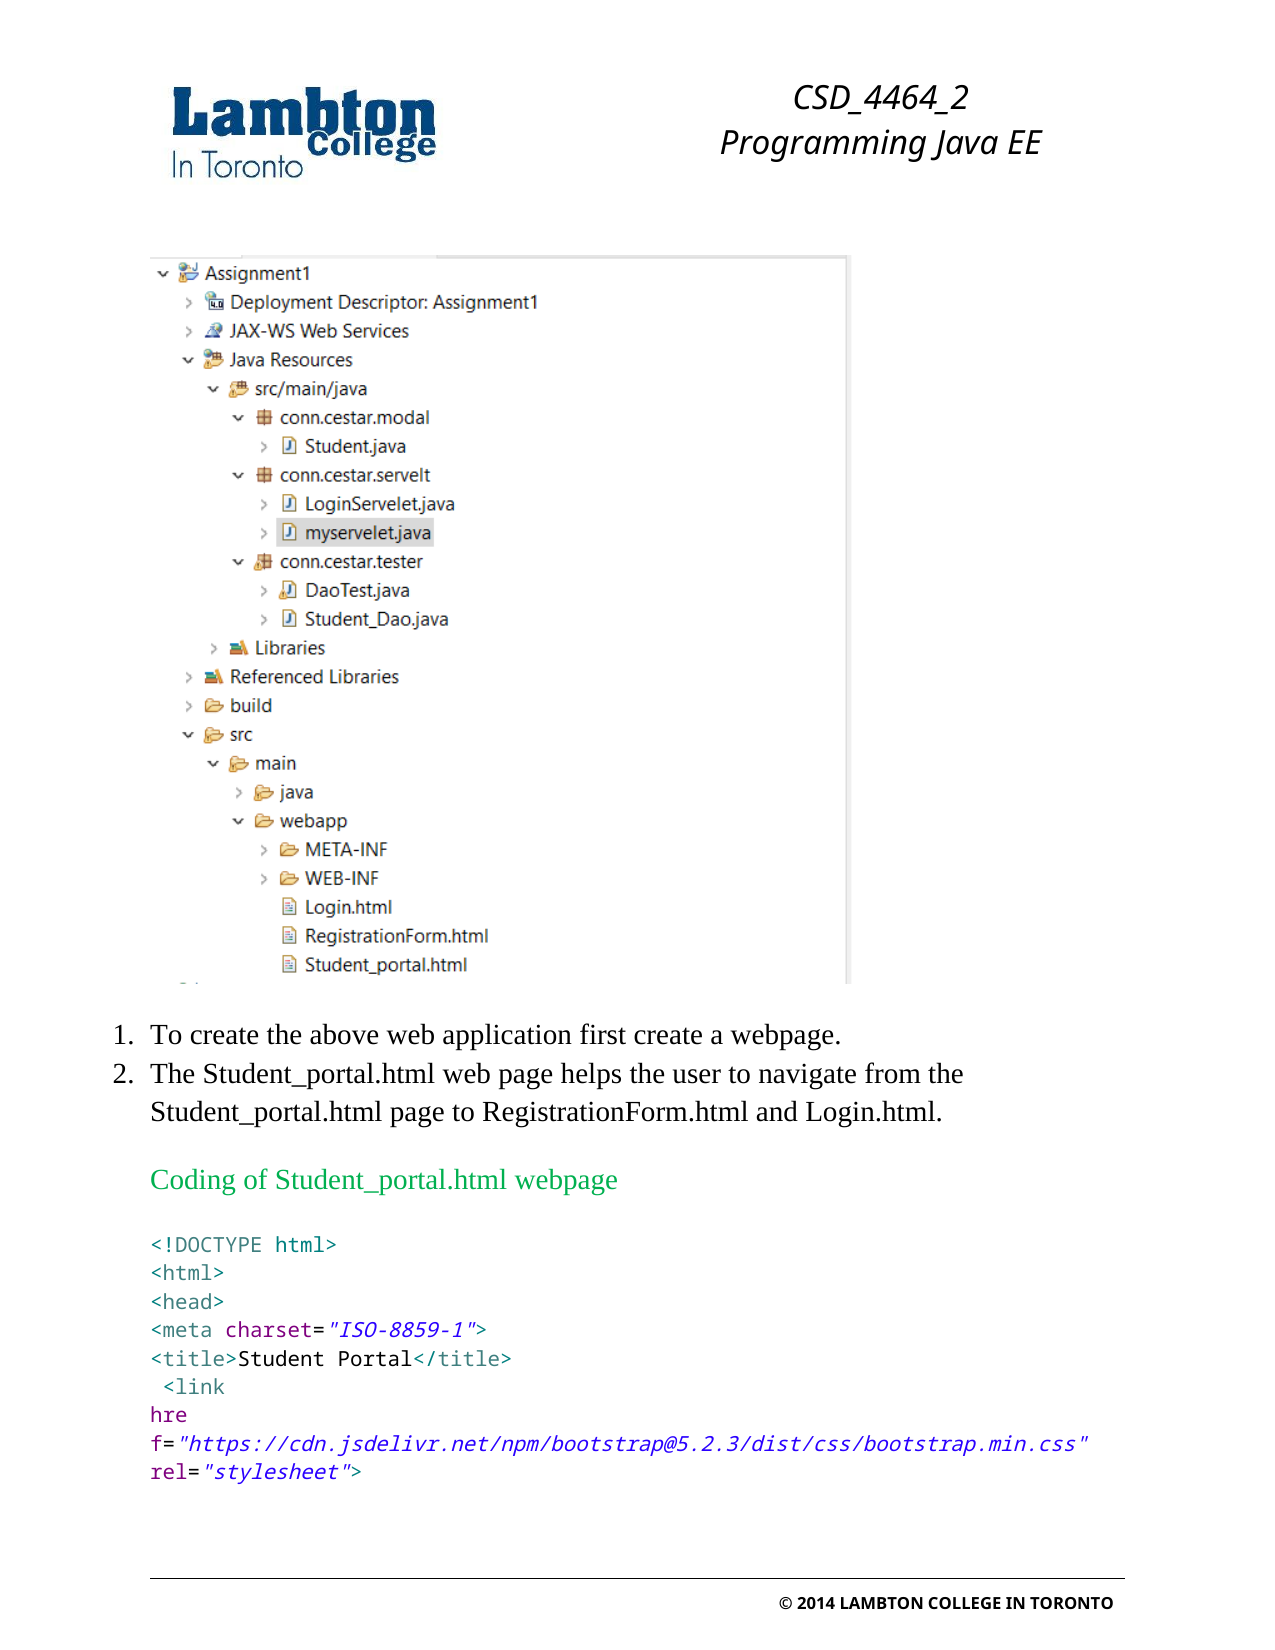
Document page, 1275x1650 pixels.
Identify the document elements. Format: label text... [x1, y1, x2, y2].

picture [161, 73, 448, 188]
list To create the above web application first create a webpage. [112, 1017, 1125, 1051]
text <title>Student Portal</title> [150, 1344, 1125, 1372]
text <!DOCTYPE html> [150, 1230, 1125, 1258]
text <meta charset="ISO-8859-1"> [150, 1315, 1125, 1344]
text <head> [150, 1287, 1125, 1315]
list The Student_portal.html web page helps the user to navigate from the Student_portal.html page to RegistrationForm.html and Login.html. [112, 1056, 1125, 1128]
text Coding of Student_portal.html webpage [150, 1162, 1125, 1196]
text <link href="https://cdn.jsdelivr.net/npm/bootstrap@5.2.3/dist/css/bootstrap.min.css" rel="stylesheet"> [150, 1372, 1125, 1486]
text <html> [150, 1258, 1125, 1287]
